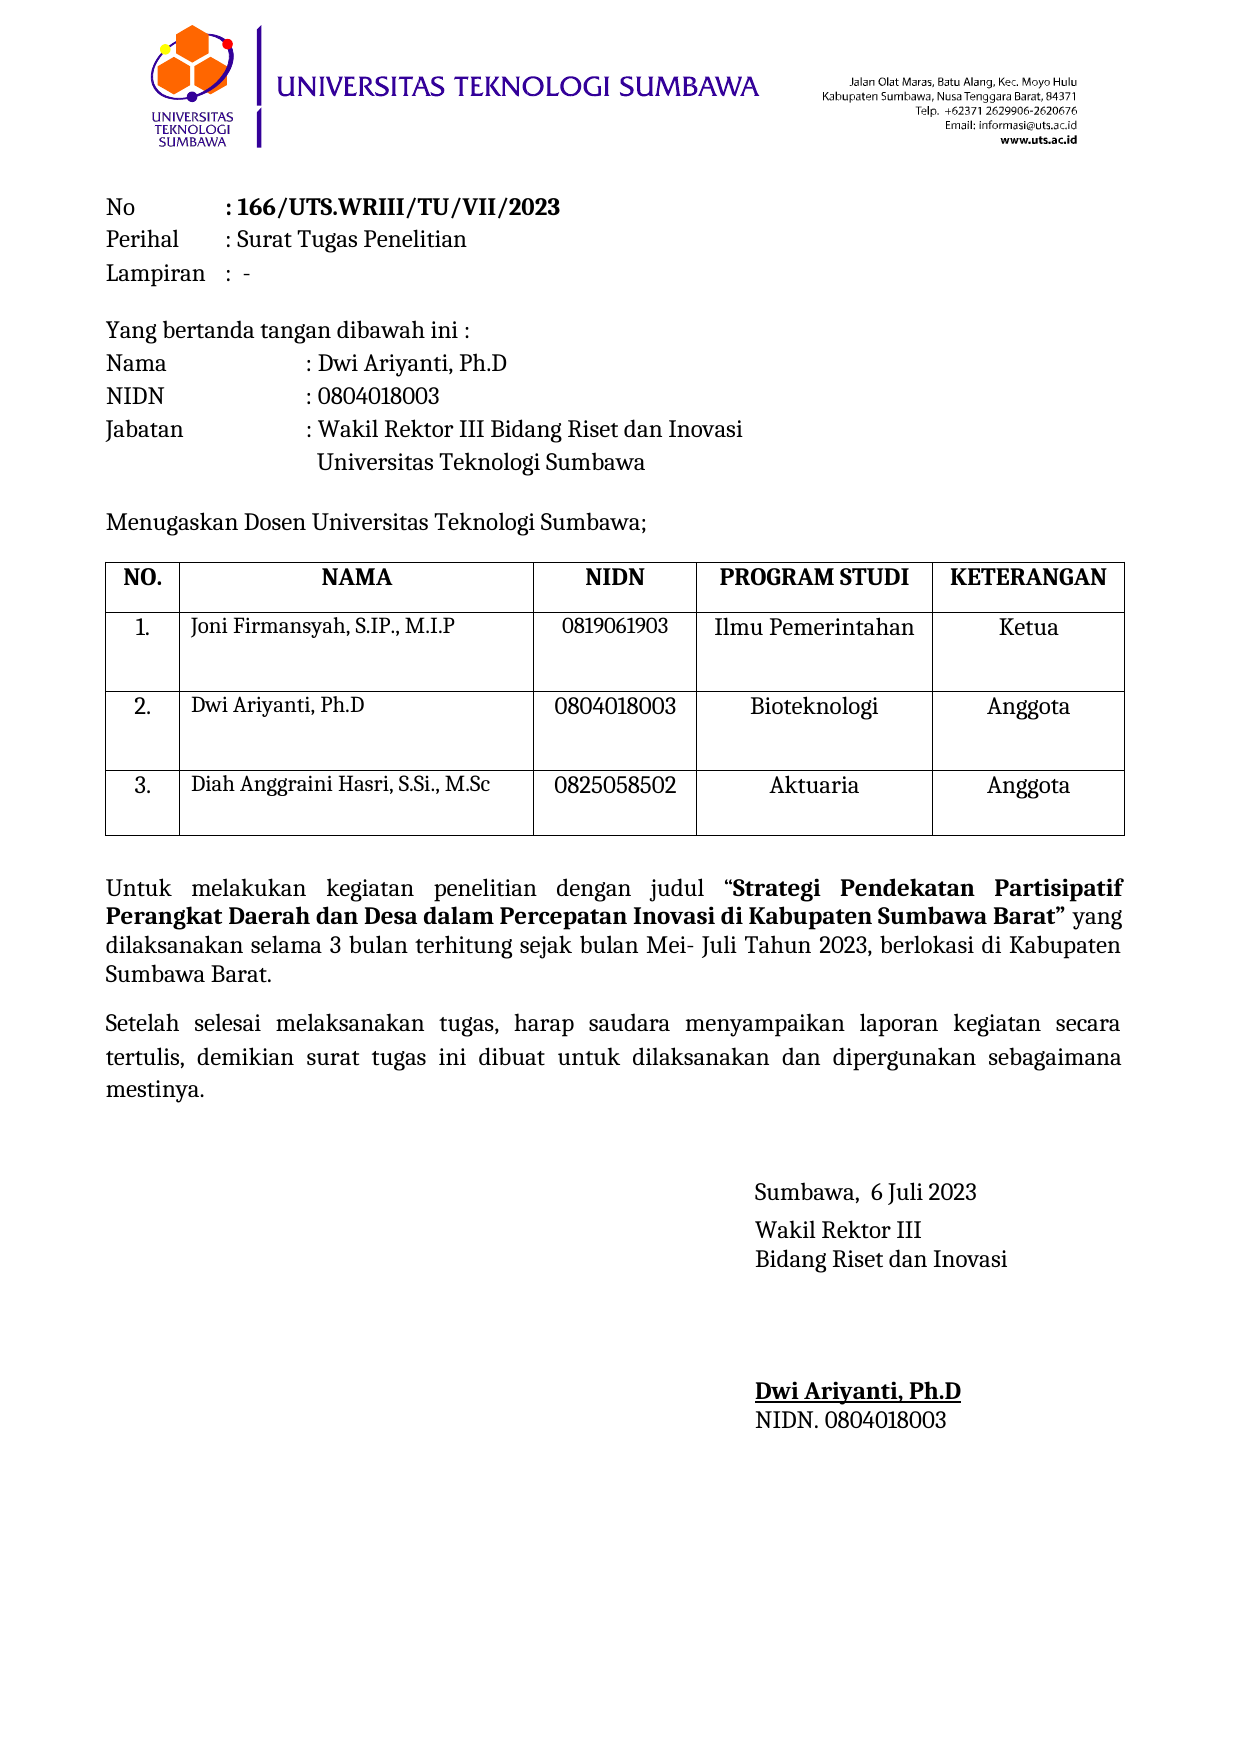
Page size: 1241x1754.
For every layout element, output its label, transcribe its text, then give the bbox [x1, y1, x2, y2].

table_cell Joni Firmansyah, S.IP., M.I.P [180, 613, 533, 691]
table_header NIDN [534, 563, 696, 612]
text Nama : Dwi Ariyanti, Ph.D [106, 349, 1122, 378]
text Jabatan : Wakil Rektor III Bidang Riset dan Inovasi [106, 415, 1122, 444]
table_cell Diah Anggraini Hasri, S.Si., M.Sc [180, 771, 533, 835]
table_cell 1. [106, 613, 179, 691]
table_cell Bioteknologi [697, 692, 932, 770]
table_cell Anggota [933, 692, 1124, 770]
table_header NAMA [180, 563, 533, 612]
table_header PROGRAM STUDI [697, 563, 932, 612]
table_cell Aktuaria [697, 771, 932, 835]
table_cell 0825058502 [534, 771, 696, 835]
text Menugaskan Dosen Universitas Teknologi Sumbawa; [106, 508, 1122, 536]
text Universitas Teknologi Sumbawa [150, 448, 1122, 477]
table_cell Anggota [933, 771, 1124, 835]
table_cell 3. [106, 771, 179, 835]
table_cell Ketua [933, 613, 1124, 691]
table_cell 0804018003 [534, 692, 696, 770]
table_cell 2. [106, 692, 179, 770]
table_cell Ilmu Pemerintahan [697, 613, 932, 691]
table_header NO. [106, 563, 179, 612]
text Perihal : Surat Tugas Penelitian [106, 225, 1122, 254]
text Yang bertanda tangan dibawah ini : [106, 316, 1122, 345]
text NIDN : 0804018003 [91, 382, 1122, 411]
text Setelah selesai melaksanakan tugas, harap saudara menyampaikan laporan kegiatan secara tertulis, demikian surat tugas ini dibuat untuk dilaksanakan dan dipergunakan sebagaimana mestinya. [106, 1009, 1122, 1104]
table_cell Dwi Ariyanti, Ph.D [180, 692, 533, 770]
table_cell 0819061903 [534, 613, 696, 691]
text Untuk melakukan kegiatan penelitian dengan judul “Strategi Pendekatan Partisipatif Perangkat Daerah dan Desa dalam Percepatan Inovasi di Kabupaten Sumbawa Barat” yang dilaksanakan selama 3 bulan terhitung sejak bulan Mei- Juli Tahun 2023, berlokasi di Kabupaten Sumbawa Barat. [106, 873, 1122, 988]
table_header KETERANGAN [933, 563, 1124, 612]
text Lampiran : - [106, 258, 1122, 287]
text No : 166/UTS.WRIII/TU/VII/2023 [76, 192, 1122, 221]
